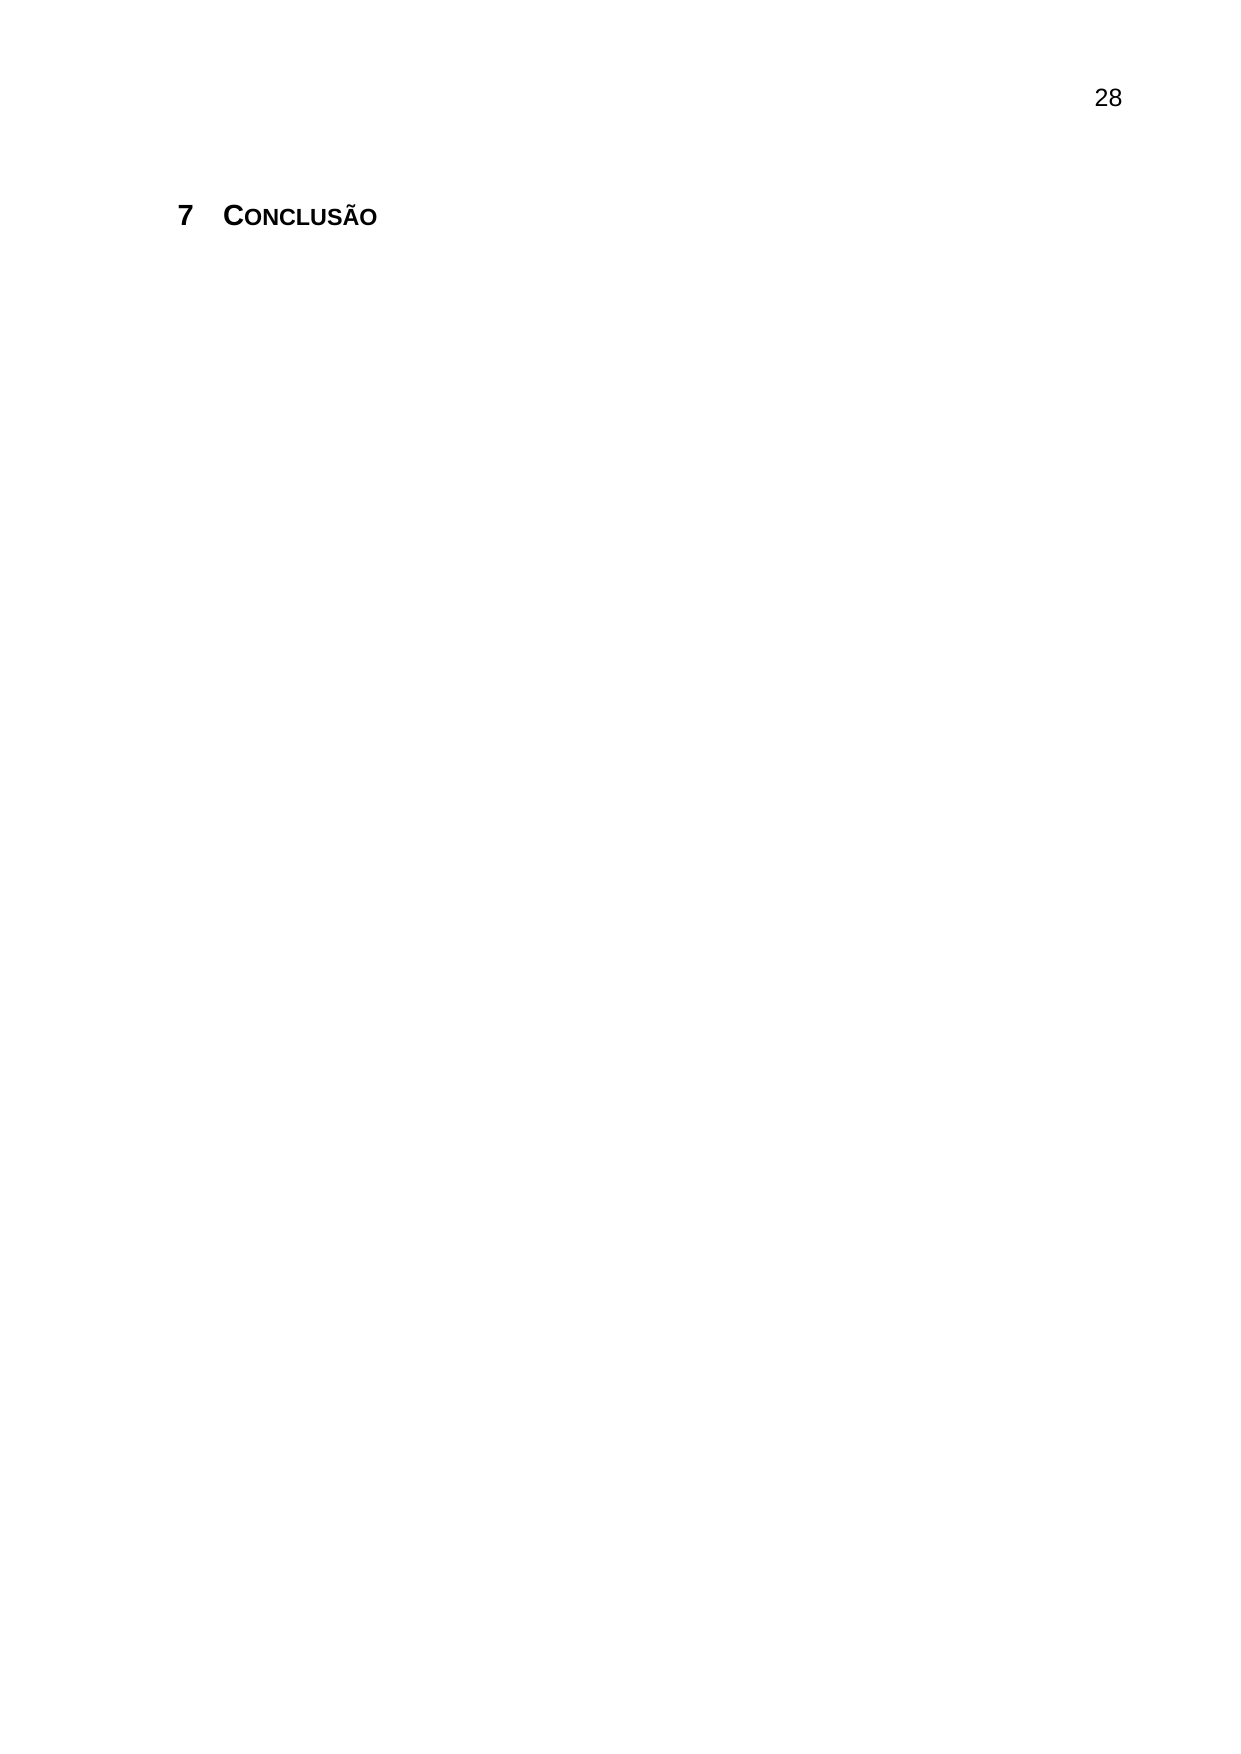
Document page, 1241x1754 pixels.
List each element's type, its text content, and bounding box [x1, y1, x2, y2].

subtitle Conclusão [177, 198, 1122, 231]
